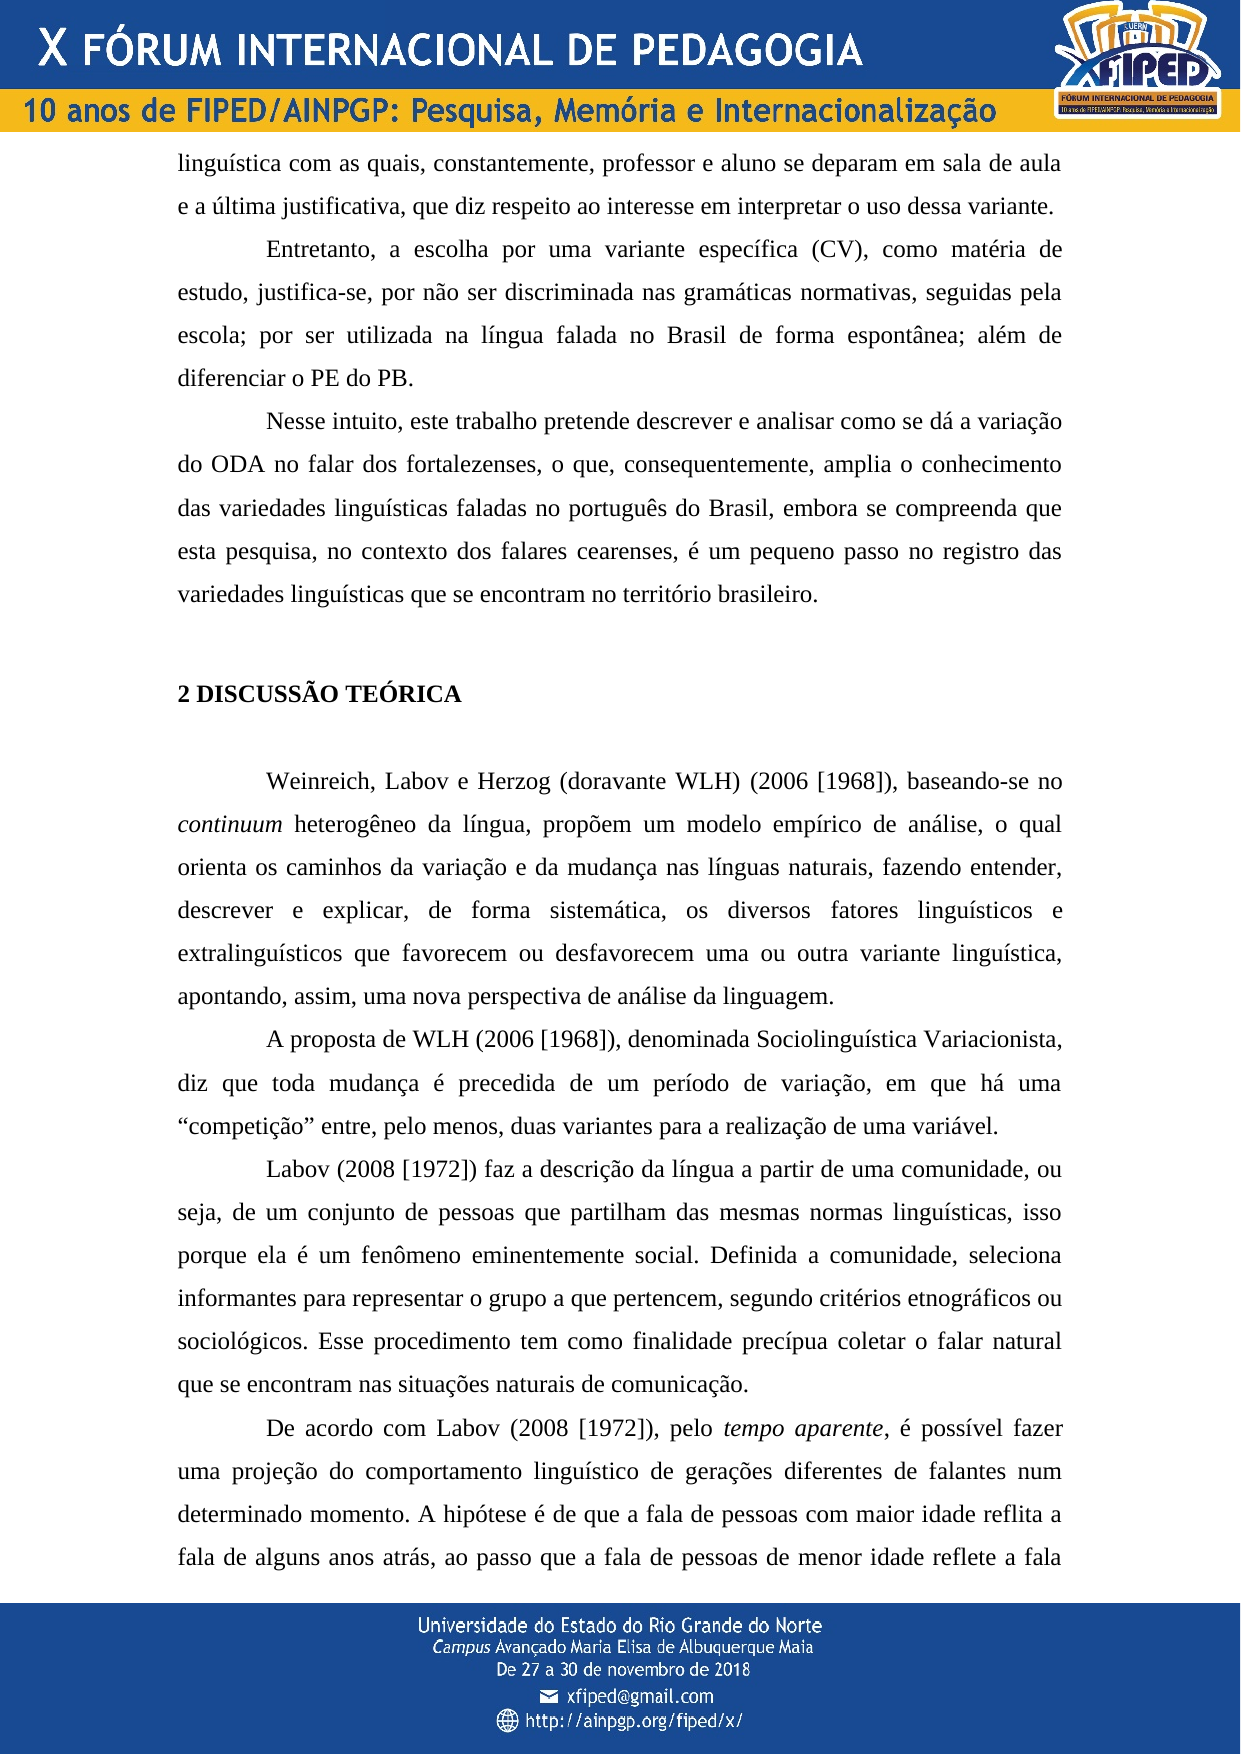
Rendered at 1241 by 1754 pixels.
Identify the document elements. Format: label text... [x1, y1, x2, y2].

text Weinreich, Labov e Herzog (doravante WLH) (2006 [1968]), baseando-se no continuum heterogêneo da língua, propõem um modelo empírico de análise, o qual orienta os caminhos da variação e da mudança nas línguas naturais, fazendo entender, descrever e explicar, de forma sistemática, os diversos fatores linguísticos e extralinguísticos que favorecem ou desfavorecem uma ou outra variante linguística, apontando, assim, uma nova perspectiva de análise da linguagem. [177, 766, 1063, 1010]
picture [0, 1603, 1241, 1754]
text Entretanto, a escolha por uma variante específica (CV), como matéria de estudo, justifica-se, por não ser discriminada nas gramáticas normativas, seguidas pela escola; por ser utilizada na língua falada no Brasil de forma espontânea; além de diferenciar o PE do PB. [177, 234, 1063, 392]
text 2 DISCUSSÃO TEÓRICA [177, 679, 1063, 708]
text A proposta de WLH (2006 [1968]), denominada Sociolinguística Variacionista, diz que toda mudança é precedida de um período de variação, em que há uma “competição” entre, pelo menos, duas variantes para a realização de uma variável. [177, 1024, 1063, 1139]
text Labov (2008 [1972]) faz a descrição da língua a partir de uma comunidade, ou seja, de um conjunto de pessoas que partilham das mesmas normas linguísticas, isso porque ela é um fenômeno eminentemente social. Definida a comunidade, seleciona informantes para representar o grupo a que pertencem, segundo critérios etnográficos ou sociológicos. Esse procedimento tem como finalidade precípua coletar o falar natural que se encontram nas situações naturais de comunicação. [177, 1154, 1063, 1398]
picture [0, 0, 1241, 132]
text Nesse intuito, este trabalho pretende descrever e analisar como se dá a variação do ODA no falar dos fortalezenses, o que, consequentemente, amplia o conhecimento das variedades linguísticas faladas no português do Brasil, embora se compreenda que esta pesquisa, no contexto dos falares cearenses, é um pequeno passo no registro das variedades linguísticas que se encontram no território brasileiro. [177, 406, 1063, 608]
